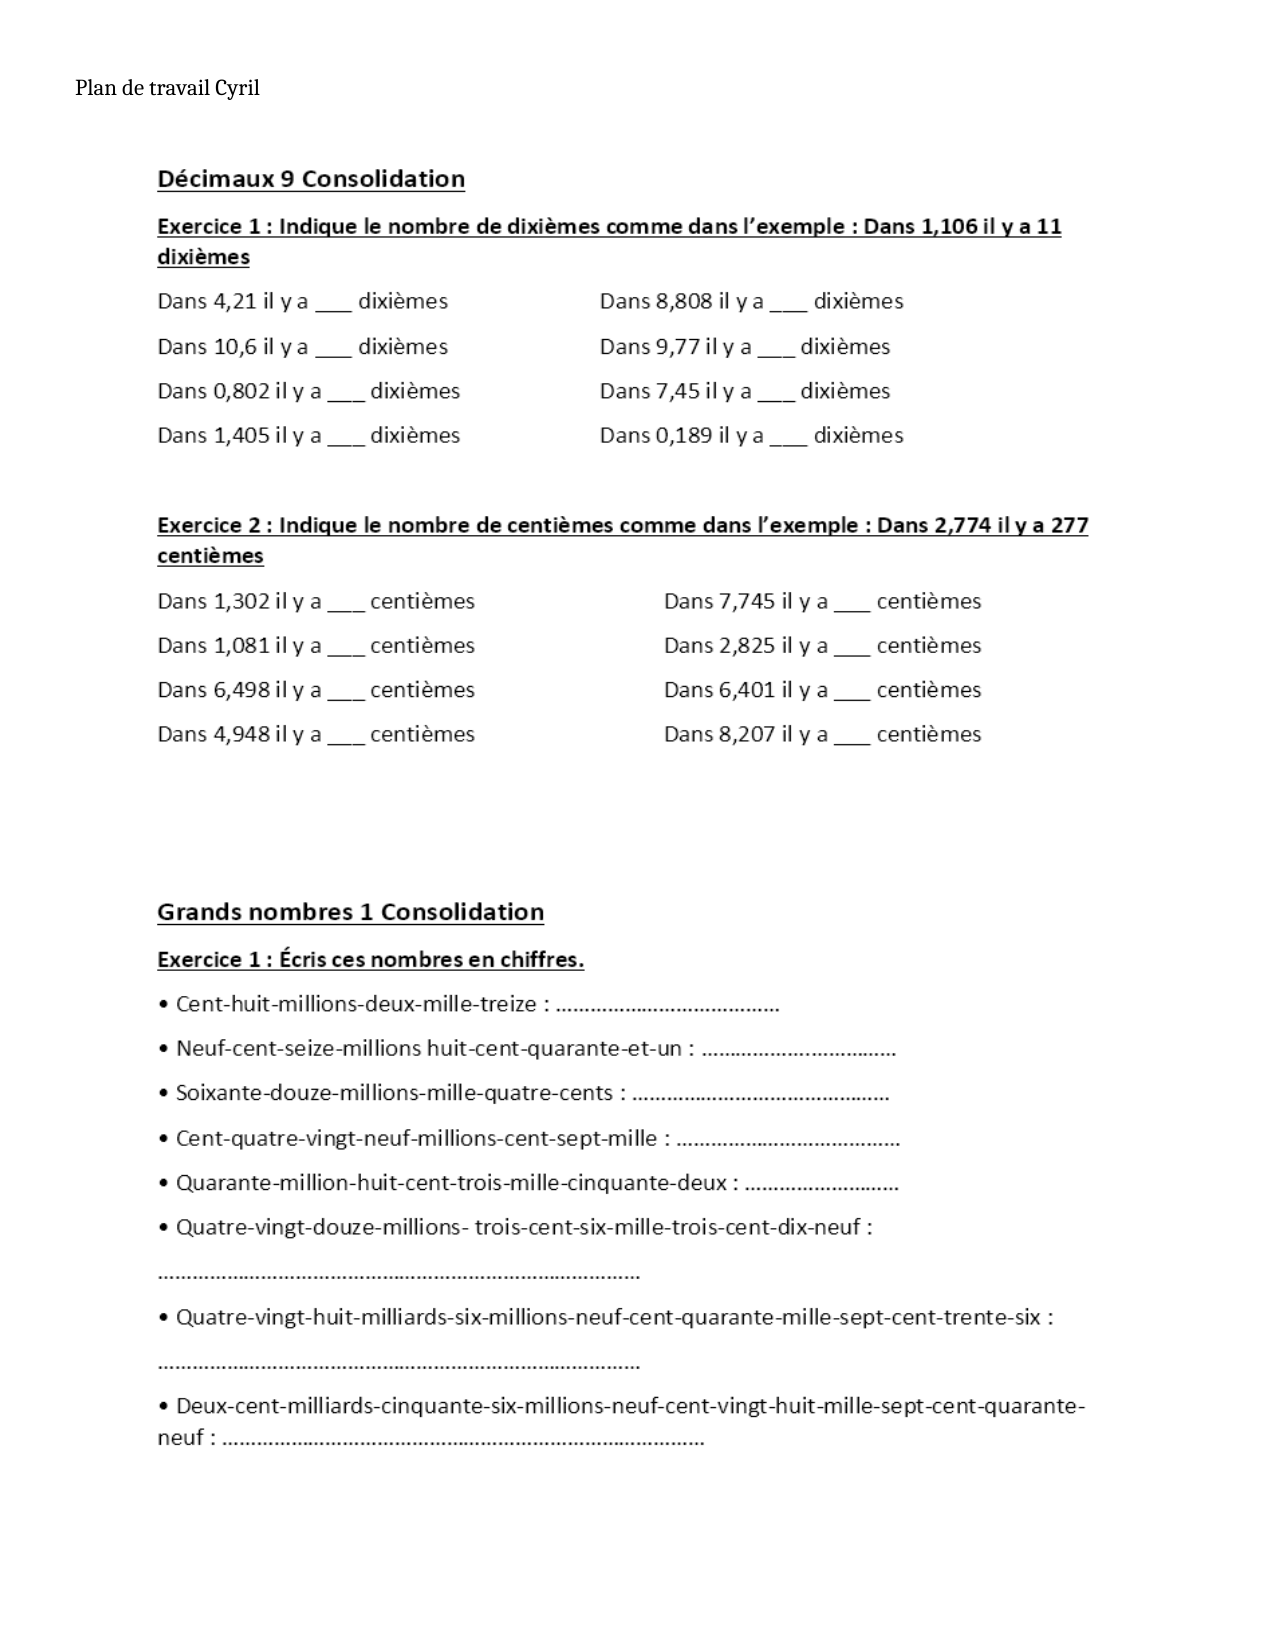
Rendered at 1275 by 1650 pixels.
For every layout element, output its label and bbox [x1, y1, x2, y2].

picture [93, 834, 1157, 1544]
picture [93, 101, 1157, 810]
